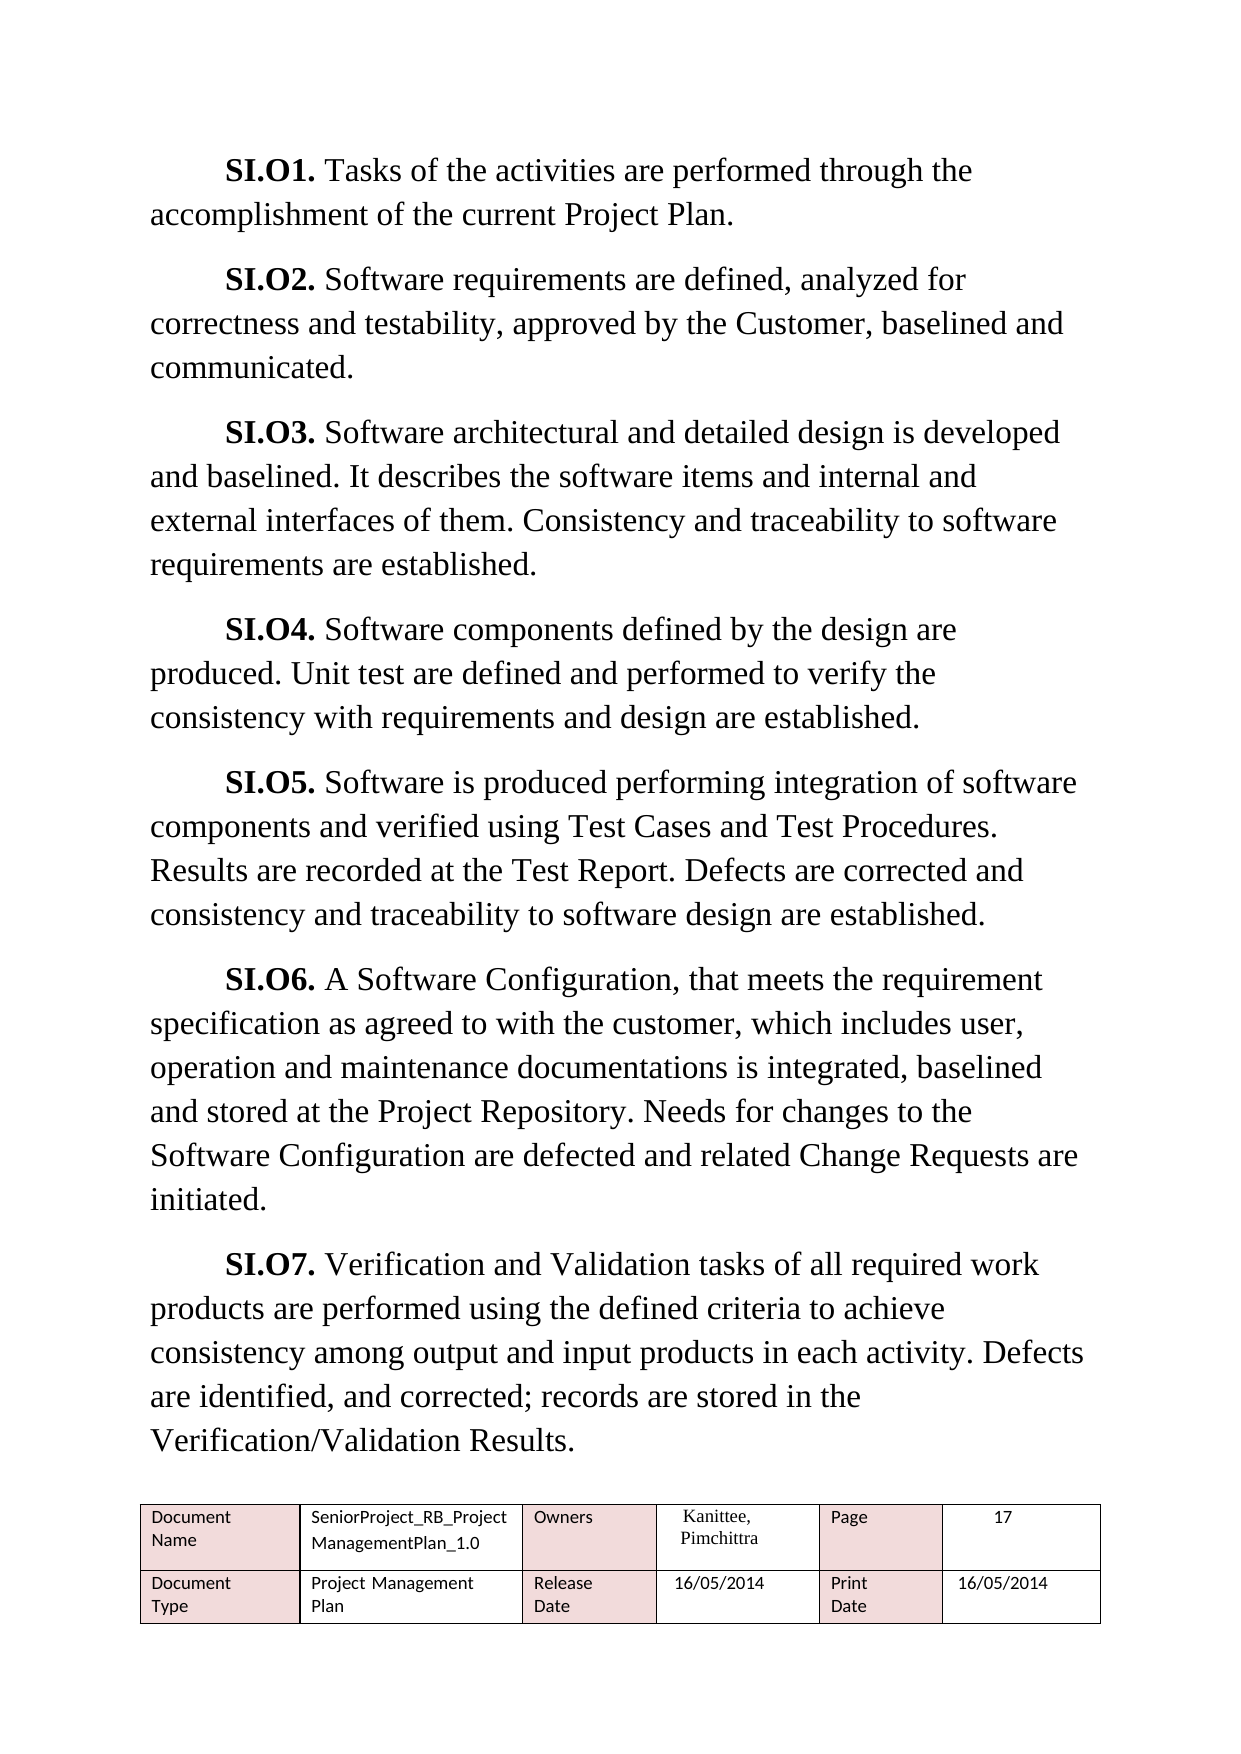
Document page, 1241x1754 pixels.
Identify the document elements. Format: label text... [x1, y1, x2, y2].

text SI.O7. Verification and Validation tasks of all required work products are performed using the defined criteria to achieve consistency among output and input products in each activity. Defects are identified, and corrected; records are stored in the Verification/Validation Results. [150, 1244, 1090, 1459]
text SI.O4. Software components defined by the design are produced. Unit test are defined and performed to verify the consistency with requirements and design are established. [150, 609, 1090, 736]
text SI.O5. Software is produced performing integration of software components and verified using Test Cases and Test Procedures. Results are recorded at the Test Report. Defects are corrected and consistency and traceability to software design are established. [150, 762, 1090, 933]
text SI.O3. Software architectural and detailed design is developed and baselined. It describes the software items and internal and external interfaces of them. Consistency and traceability to software requirements are established. [150, 412, 1090, 582]
text SI.O2. Software requirements are defined, analyzed for correctness and testability, approved by the Customer, baselined and communicated. [150, 259, 1090, 385]
text SI.O1. Tasks of the activities are performed through the accomplishment of the current Project Plan. [150, 150, 1090, 232]
text SI.O6. A Software Configuration, that meets the requirement specification as agreed to with the customer, which includes user, operation and maintenance documentations is integrated, baselined and stored at the Project Repository. Needs for changes to the Software Configuration are defected and related Change Requests are initiated. [150, 959, 1090, 1218]
